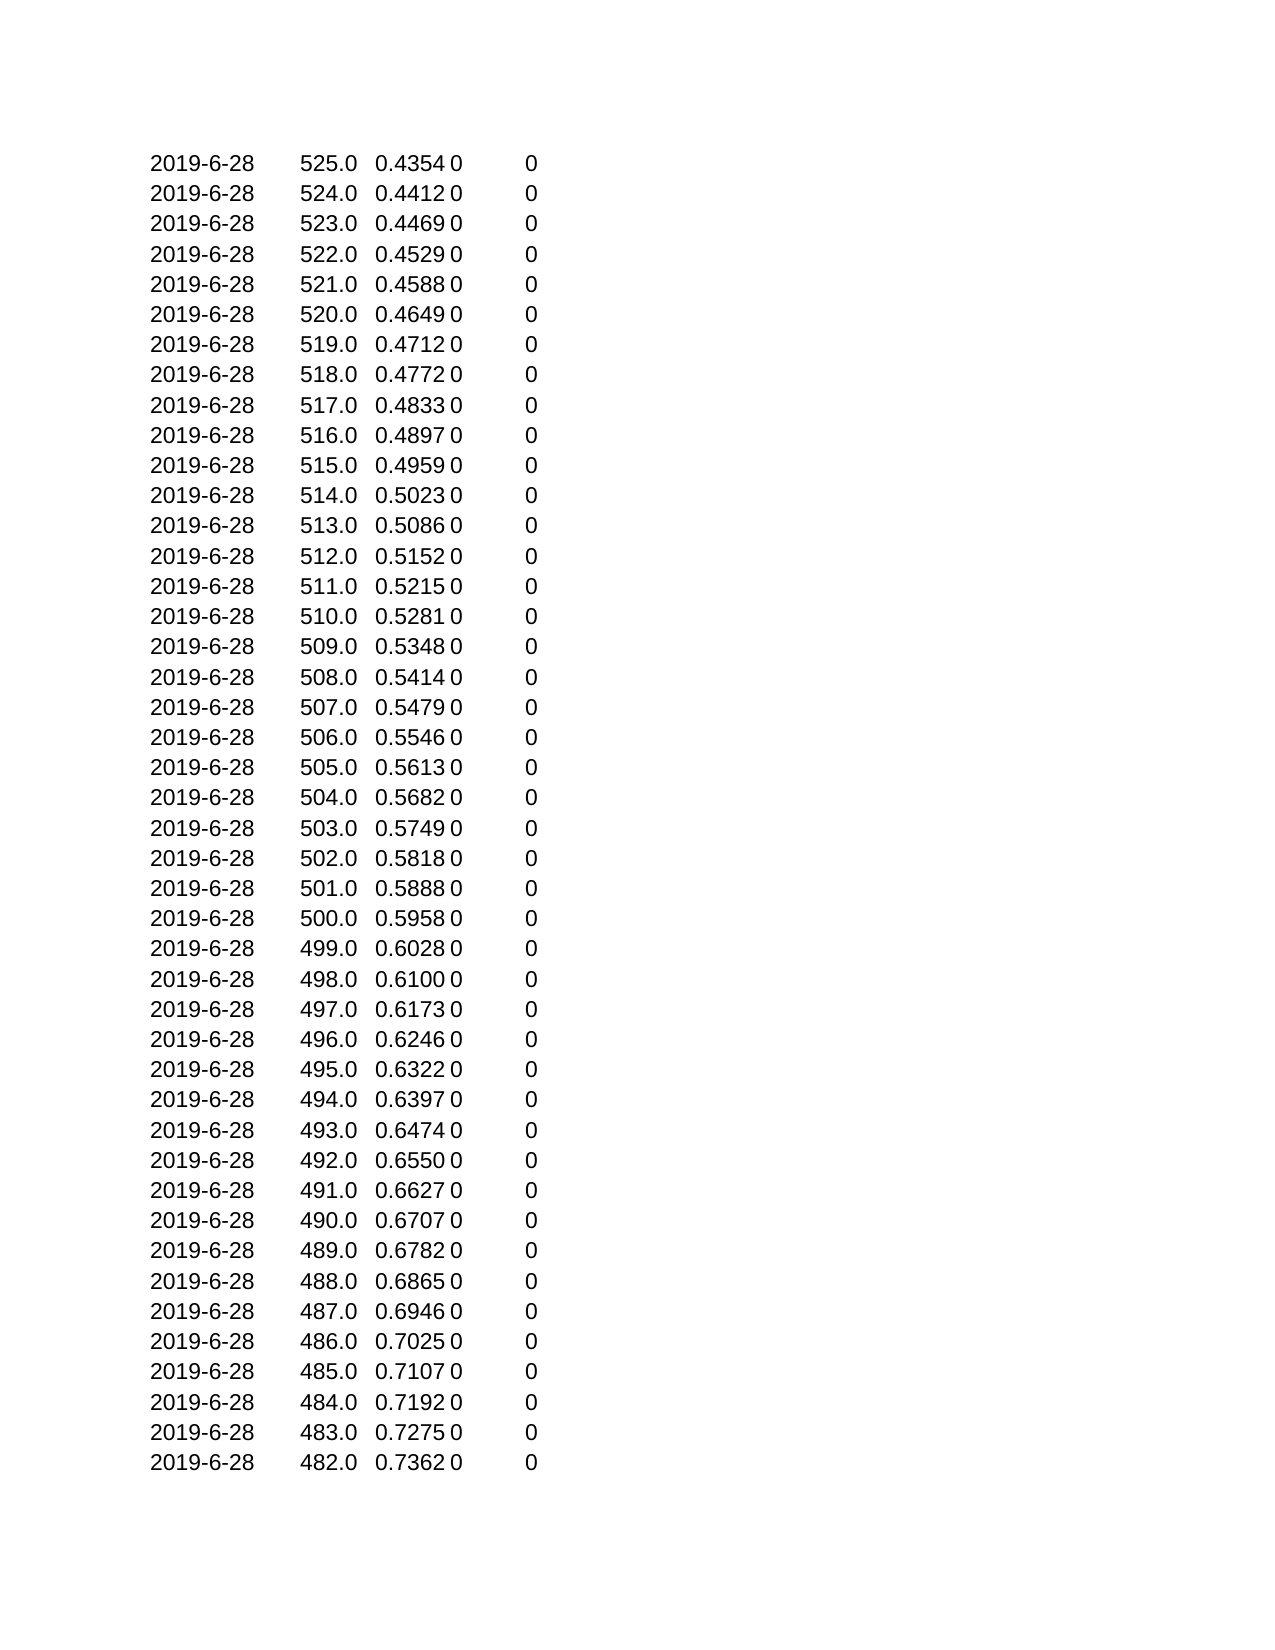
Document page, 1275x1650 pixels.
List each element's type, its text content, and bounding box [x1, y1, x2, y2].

text 2019-6-28 495.0 0.6322 0 0 [150, 1056, 1125, 1083]
text 2019-6-28 488.0 0.6865 0 0 [150, 1268, 1125, 1294]
text 2019-6-28 513.0 0.5086 0 0 [150, 512, 1125, 539]
text 2019-6-28 497.0 0.6173 0 0 [150, 996, 1125, 1022]
text 2019-6-28 486.0 0.7025 0 0 [150, 1328, 1125, 1354]
text 2019-6-28 482.0 0.7362 0 0 [150, 1449, 1125, 1475]
text 2019-6-28 487.0 0.6946 0 0 [150, 1298, 1125, 1324]
text 2019-6-28 510.0 0.5281 0 0 [150, 603, 1125, 629]
text 2019-6-28 509.0 0.5348 0 0 [150, 633, 1125, 660]
text 2019-6-28 524.0 0.4412 0 0 [150, 180, 1125, 207]
text 2019-6-28 501.0 0.5888 0 0 [150, 875, 1125, 901]
text 2019-6-28 522.0 0.4529 0 0 [150, 241, 1125, 267]
text 2019-6-28 484.0 0.7192 0 0 [150, 1388, 1125, 1415]
text 2019-6-28 512.0 0.5152 0 0 [150, 543, 1125, 569]
text 2019-6-28 489.0 0.6782 0 0 [150, 1237, 1125, 1264]
text 2019-6-28 496.0 0.6246 0 0 [150, 1026, 1125, 1052]
text 2019-6-28 505.0 0.5613 0 0 [150, 754, 1125, 781]
text 2019-6-28 506.0 0.5546 0 0 [150, 724, 1125, 750]
text 2019-6-28 504.0 0.5682 0 0 [150, 784, 1125, 811]
text 2019-6-28 483.0 0.7275 0 0 [150, 1419, 1125, 1445]
text 2019-6-28 485.0 0.7107 0 0 [150, 1358, 1125, 1385]
text 2019-6-28 523.0 0.4469 0 0 [150, 210, 1125, 237]
text 2019-6-28 515.0 0.4959 0 0 [150, 452, 1125, 478]
text 2019-6-28 493.0 0.6474 0 0 [150, 1117, 1125, 1143]
text 2019-6-28 491.0 0.6627 0 0 [150, 1177, 1125, 1203]
text 2019-6-28 499.0 0.6028 0 0 [150, 935, 1125, 962]
text 2019-6-28 521.0 0.4588 0 0 [150, 271, 1125, 297]
text 2019-6-28 519.0 0.4712 0 0 [150, 331, 1125, 358]
text 2019-6-28 494.0 0.6397 0 0 [150, 1086, 1125, 1113]
text 2019-6-28 525.0 0.4354 0 0 [150, 150, 1125, 176]
text 2019-6-28 516.0 0.4897 0 0 [150, 422, 1125, 448]
text 2019-6-28 500.0 0.5958 0 0 [150, 905, 1125, 932]
text 2019-6-28 503.0 0.5749 0 0 [150, 814, 1125, 841]
text 2019-6-28 518.0 0.4772 0 0 [150, 361, 1125, 388]
text 2019-6-28 490.0 0.6707 0 0 [150, 1207, 1125, 1234]
text 2019-6-28 507.0 0.5479 0 0 [150, 694, 1125, 720]
text 2019-6-28 517.0 0.4833 0 0 [150, 392, 1125, 418]
text 2019-6-28 502.0 0.5818 0 0 [150, 845, 1125, 871]
text 2019-6-28 492.0 0.6550 0 0 [150, 1147, 1125, 1173]
text 2019-6-28 520.0 0.4649 0 0 [150, 301, 1125, 327]
text 2019-6-28 511.0 0.5215 0 0 [150, 573, 1125, 599]
text 2019-6-28 498.0 0.6100 0 0 [150, 966, 1125, 992]
text 2019-6-28 514.0 0.5023 0 0 [150, 482, 1125, 509]
text 2019-6-28 508.0 0.5414 0 0 [150, 663, 1125, 690]
